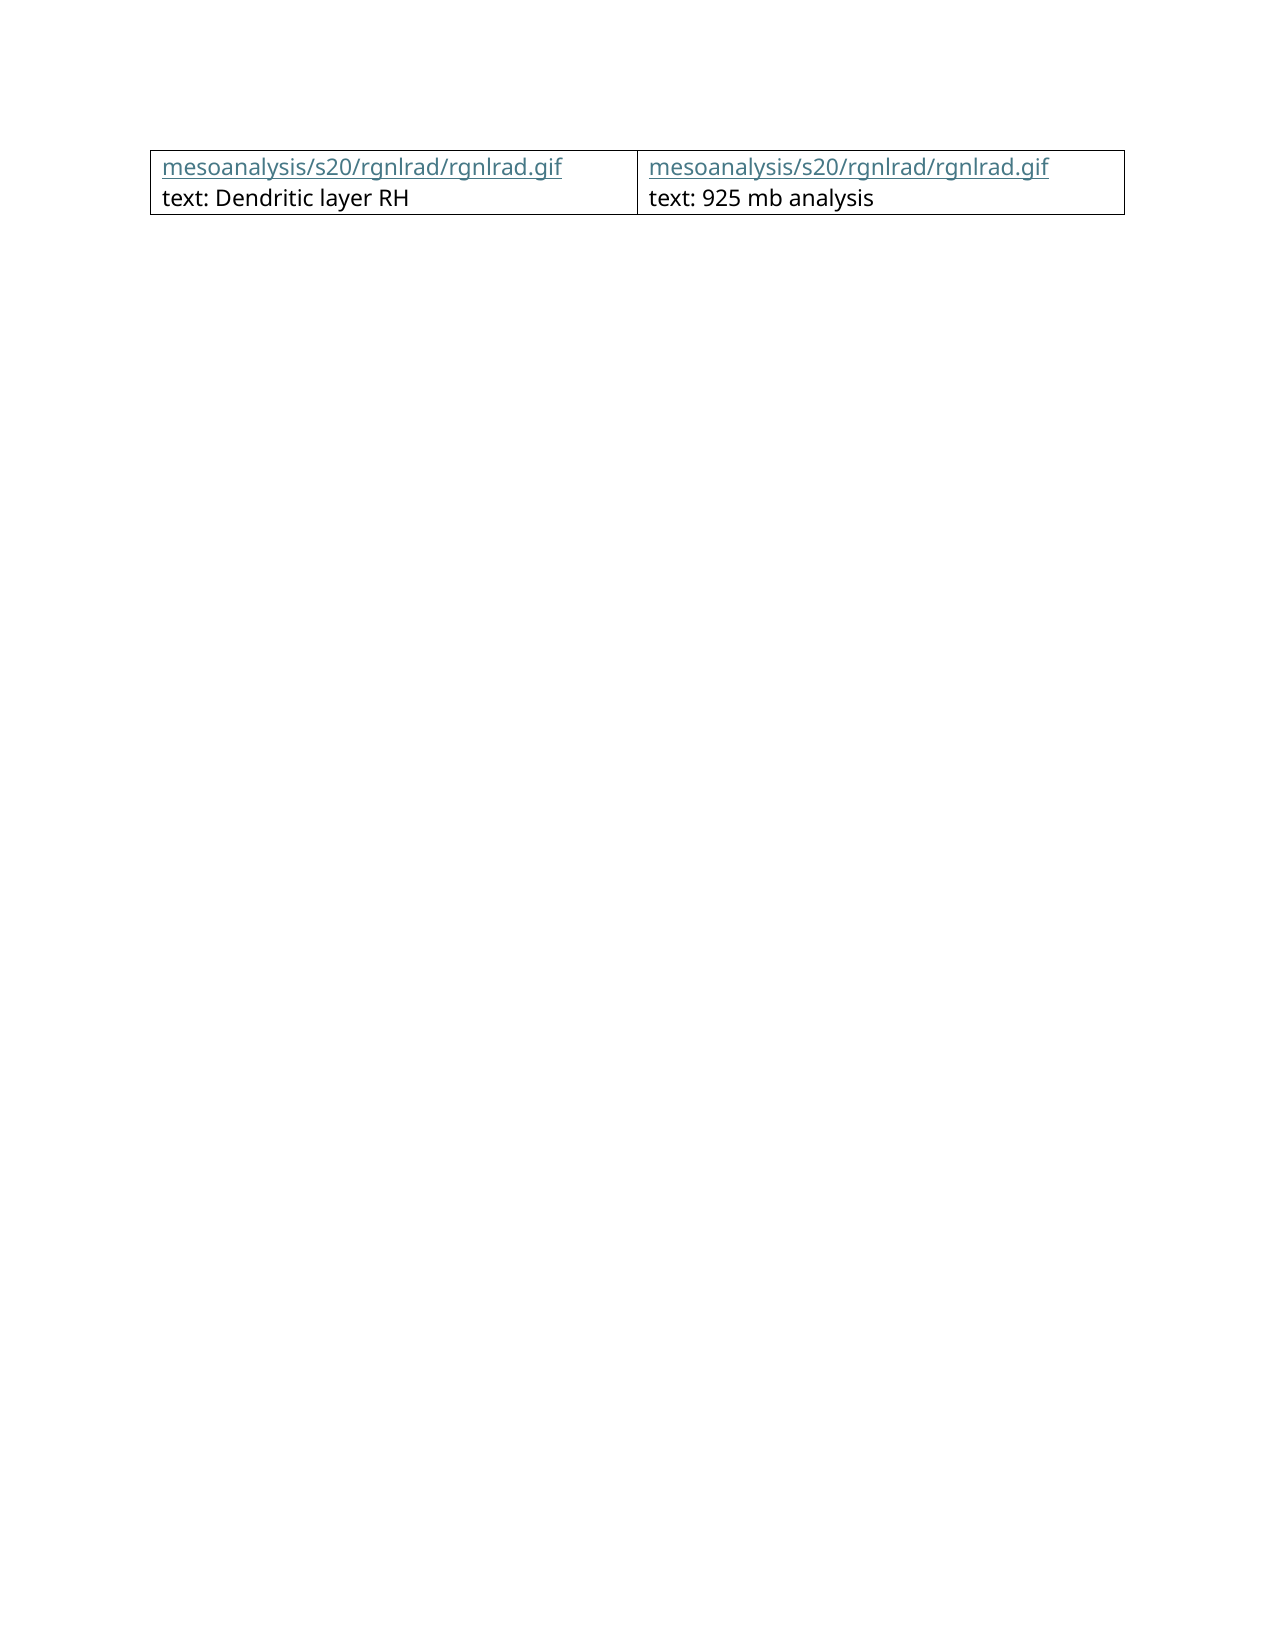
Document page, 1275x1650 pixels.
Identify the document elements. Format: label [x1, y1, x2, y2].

table_cell [151, 151, 637, 213]
table_cell [638, 151, 1124, 213]
